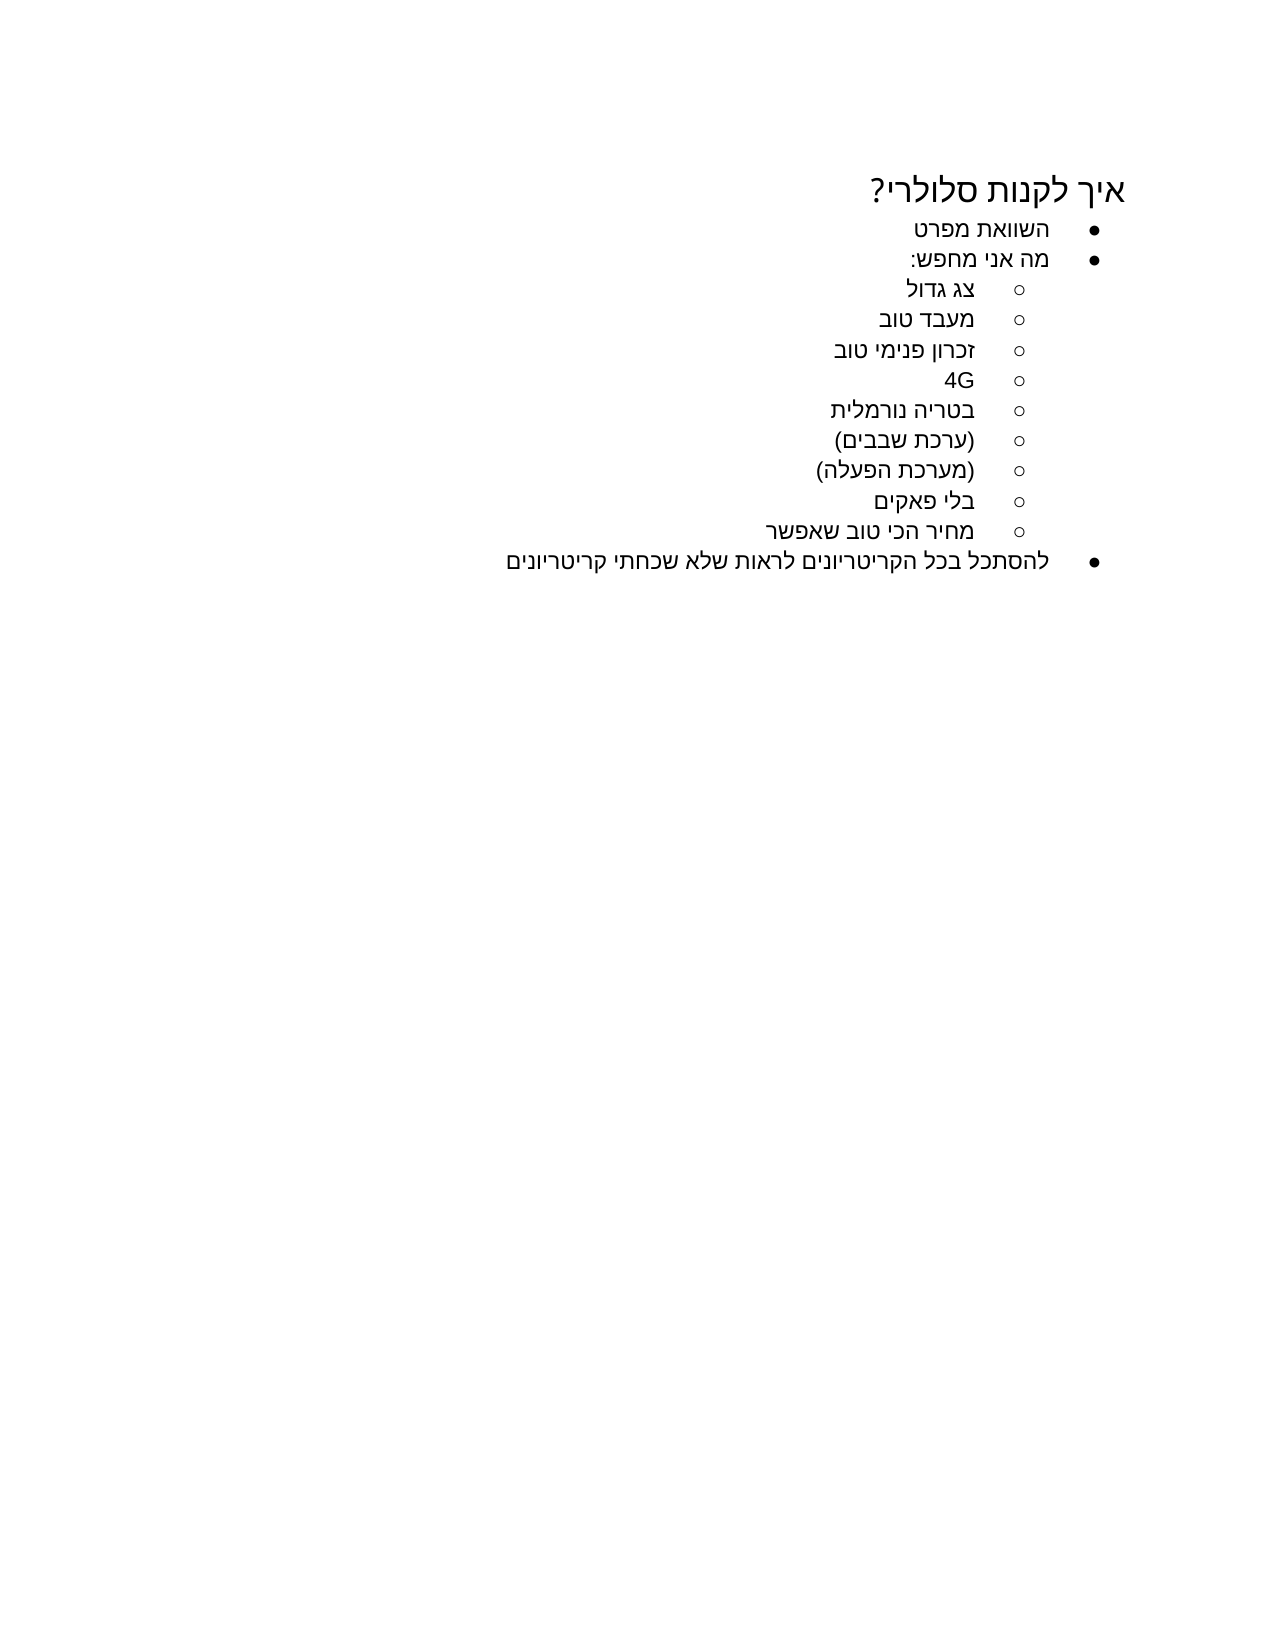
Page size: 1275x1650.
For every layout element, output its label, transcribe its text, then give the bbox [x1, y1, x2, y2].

list להסתכל בכל הקריטריונים לראות שלא שכחתי קריטריונים [150, 548, 1087, 574]
list מה אני מחפש: [150, 246, 1087, 272]
list מחיר הכי טוב שאפשר [150, 518, 1012, 544]
list בלי פאקים [150, 488, 1012, 514]
list צג גדול [150, 276, 1012, 302]
list (ערכת שבבים) [150, 427, 1012, 453]
subtitle איך לקנות סלולרי? [150, 171, 1125, 216]
list השוואת מפרט [150, 216, 1087, 242]
list 4G [150, 367, 1012, 393]
list זכרון פנימי טוב [150, 337, 1012, 363]
list מעבד טוב [150, 306, 1012, 333]
list בטריה נורמלית [150, 397, 1012, 423]
list (מערכת הפעלה) [150, 457, 1012, 484]
